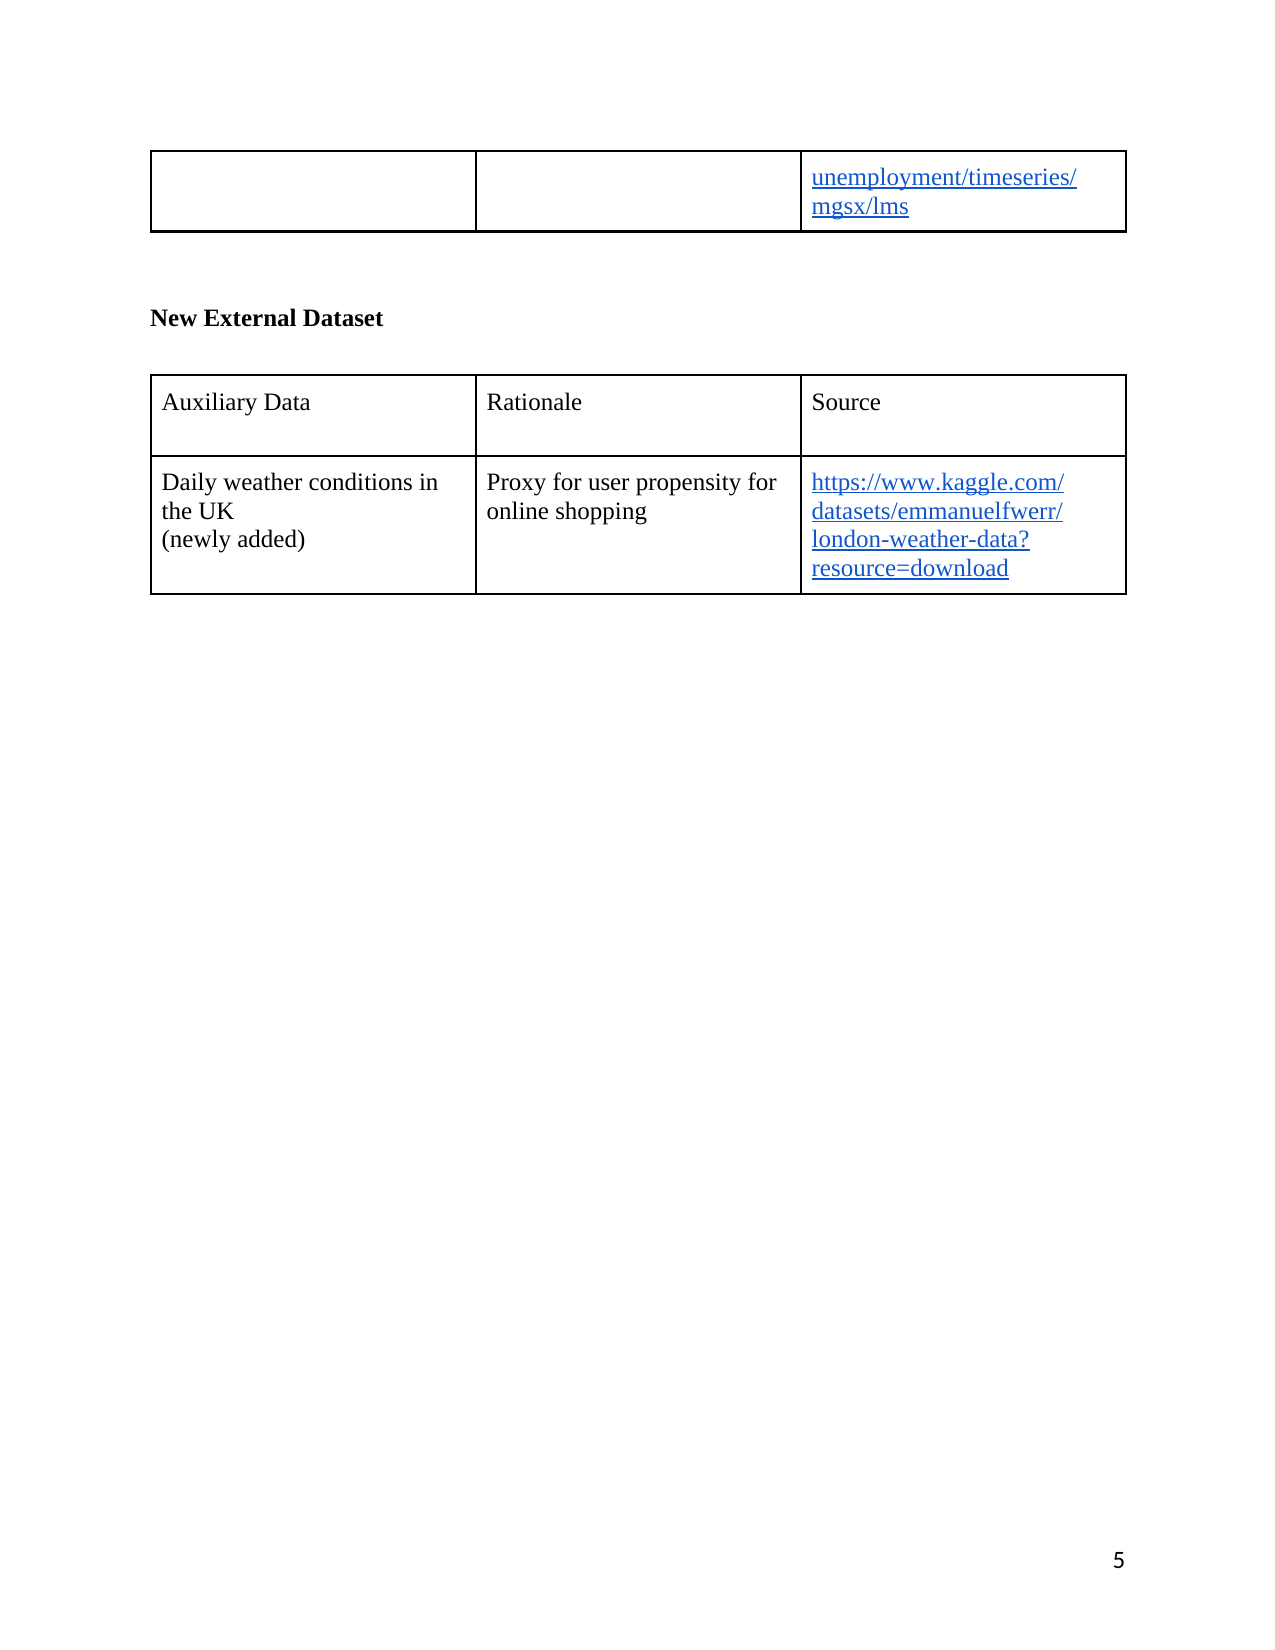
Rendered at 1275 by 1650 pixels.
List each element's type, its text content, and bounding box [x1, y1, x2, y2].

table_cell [152, 152, 475, 230]
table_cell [477, 152, 800, 230]
table_header Rationale [477, 376, 800, 454]
table_cell https://www.kaggle.com/datasets/emmanuelfwerr/london-weather-data?resource=download [802, 457, 1125, 592]
table_cell Daily weather conditions in the UK (newly added) [152, 457, 475, 592]
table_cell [802, 152, 1125, 230]
table_header Source [802, 376, 1125, 454]
text New External Dataset [150, 303, 1125, 332]
table_header Auxiliary Data [152, 376, 475, 454]
table_cell Proxy for user propensity for online shopping [477, 457, 800, 592]
